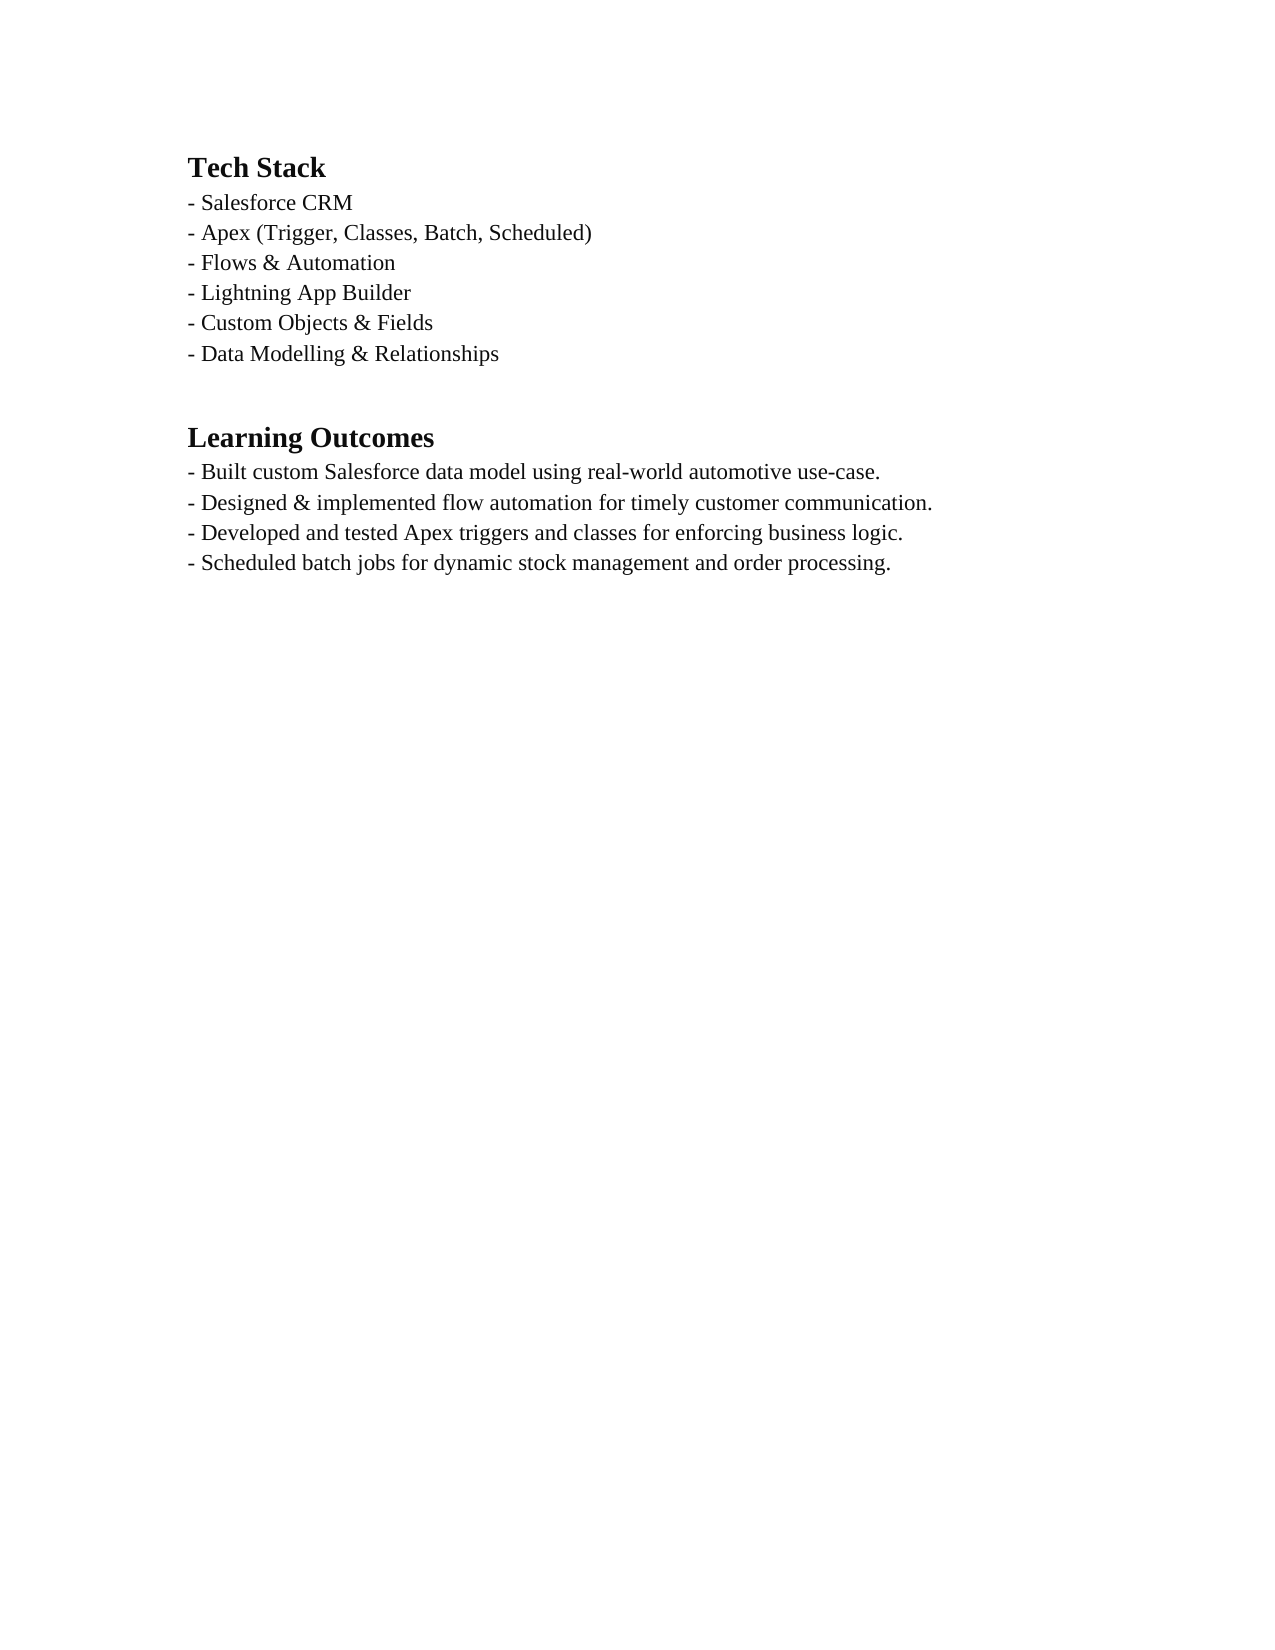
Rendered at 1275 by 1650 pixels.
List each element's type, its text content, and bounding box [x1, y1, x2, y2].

text - Salesforce CRM - Apex (Trigger, Classes, Batch, Scheduled) - Flows & Automation - Lightning App Builder - Custom Objects & Fields - Data Modelling & Relationships [187, 188, 1087, 366]
subtitle Tech Stack [187, 150, 1087, 183]
text - Built custom Salesforce data model using real-world automotive use-case. - Designed & implemented flow automation for timely customer communication. - Developed and tested Apex triggers and classes for enforcing business logic. - Scheduled batch jobs for dynamic stock management and order processing. [187, 458, 1087, 575]
subtitle Learning Outcomes [187, 420, 1087, 453]
